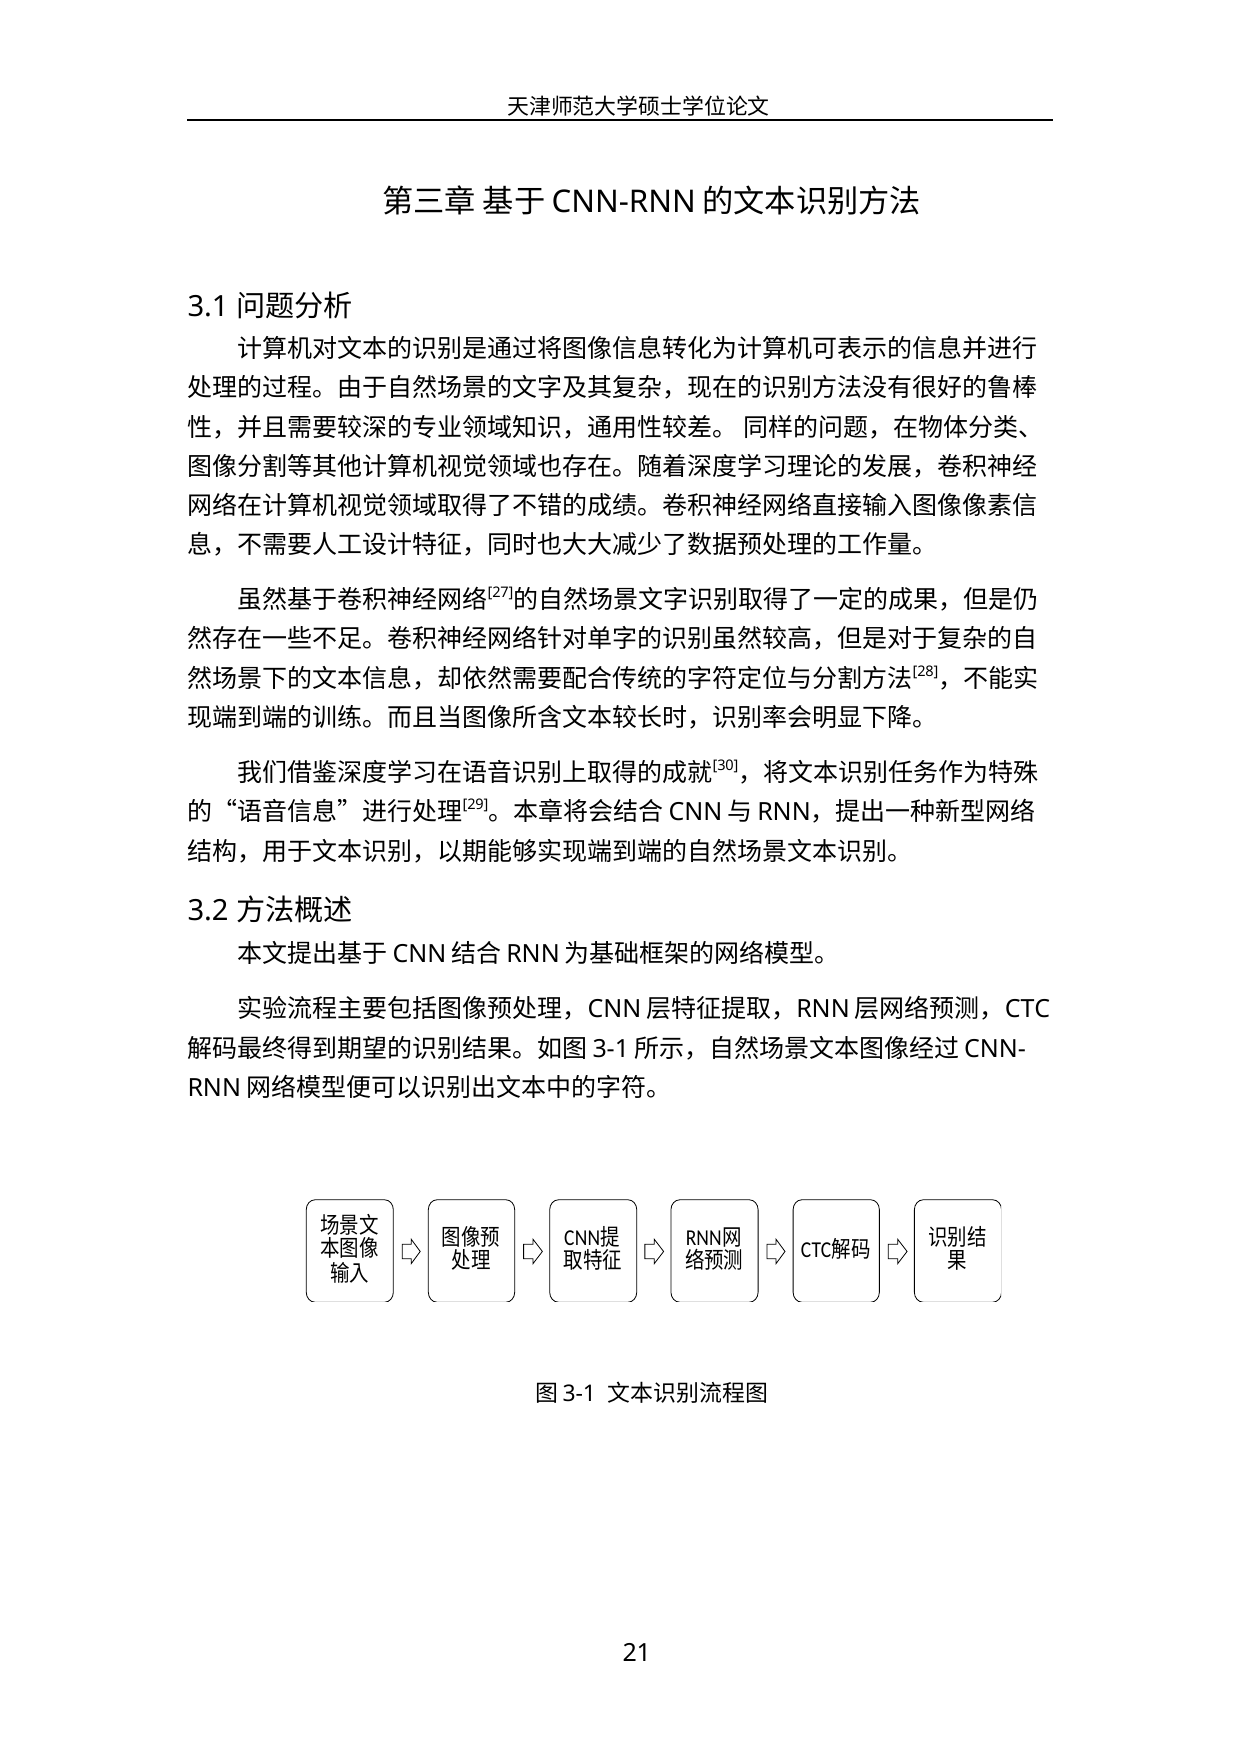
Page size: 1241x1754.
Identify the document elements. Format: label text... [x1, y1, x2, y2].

subtitle 3.1 问题分析 [187, 282, 1040, 325]
text 实验流程主要包括图像预处理，CNN层特征提取，RNN层网络预测，CTC解码最终得到期望的识别结果。如图3-1所示，自然场景文本图像经过CNN-RNN网络模型便可以识别出文本中的字符。 [187, 989, 1053, 1103]
text 我们借鉴深度学习在语音识别上取得的成就[29]，将文本识别任务作为特殊的“语音信息”进行处理[28]。本章将会结合CNN与RNN，提出一种新型网络结构，用于文本识别，以期能够实现端到端的自然场景文本识别。 [187, 753, 1053, 867]
text 虽然基于卷积神经网络[26]的自然场景文字识别取得了一定的成果，但是仍然存在一些不足。卷积神经网络针对单字的识别虽然较高，但是对于复杂的自然场景下的文本信息，却依然需要配合传统的字符定位与分割方法[27]，不能实现端到端的训练。而且当图像所含文本较长时，识别率会明显下降。 [187, 580, 1053, 733]
subtitle 3.2 方法概述 [187, 887, 1040, 929]
subtitle 第三章 基于CNN-RNN的文本识别方法 [187, 176, 1053, 221]
text 本文提出基于CNN结合RNN为基础框架的网络模型。 [187, 933, 1053, 969]
text 计算机对文本的识别是通过将图像信息转化为计算机可表示的信息并进行处理的过程。由于自然场景的文字及其复杂，现在的识别方法没有很好的鲁棒性，并且需要较深的专业领域知识，通用性较差。 同样的问题，在物体分类、图像分割等其他计算机视觉领域也存在。随着深度学习理论的发展，卷积神经网络在计算机视觉领域取得了不错的成绩。卷积神经网络直接输入图像像素信息，不需要人工设计特征，同时也大大减少了数据预处理的工作量。 [187, 329, 1053, 560]
